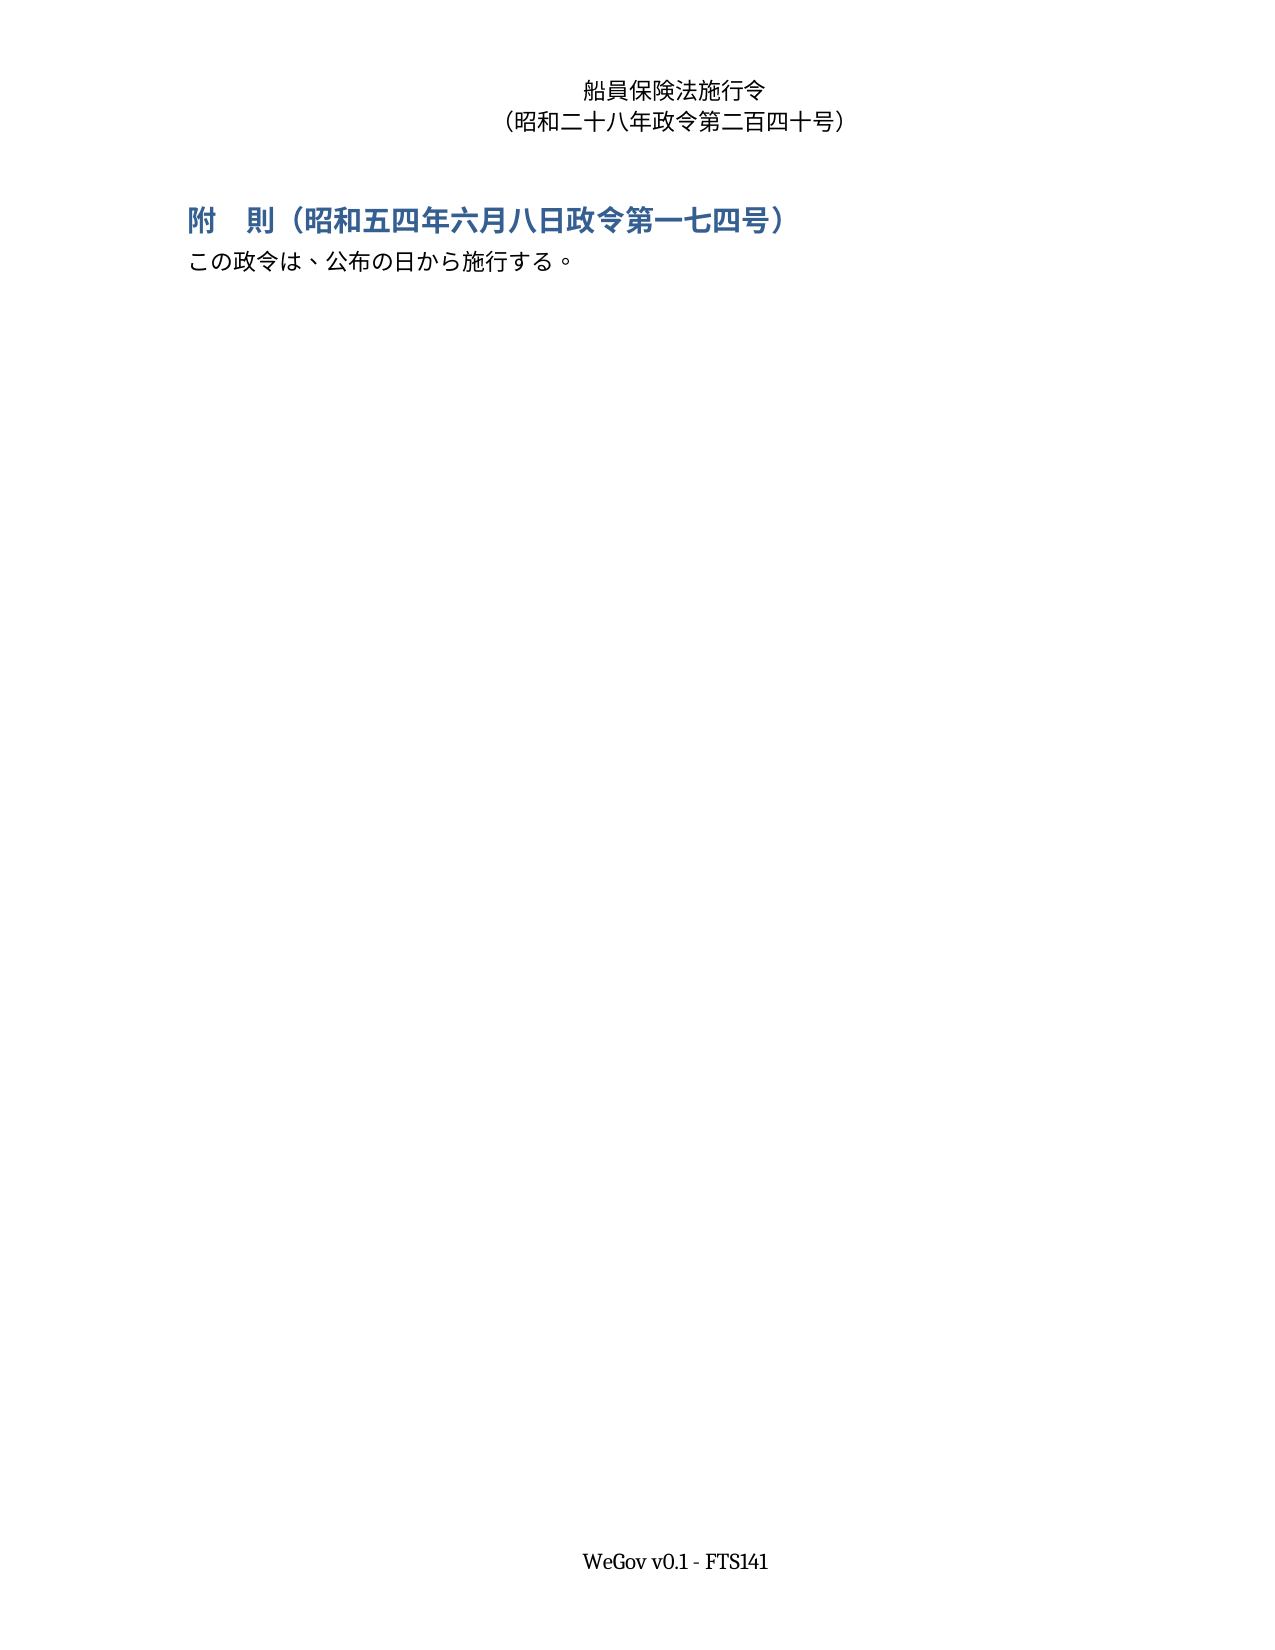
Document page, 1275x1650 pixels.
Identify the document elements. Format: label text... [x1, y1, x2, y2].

text この政令は、公布の日から施行する。 [187, 246, 1087, 277]
subtitle 附 則（昭和五四年六月八日政令第一七四号） [187, 200, 1087, 240]
